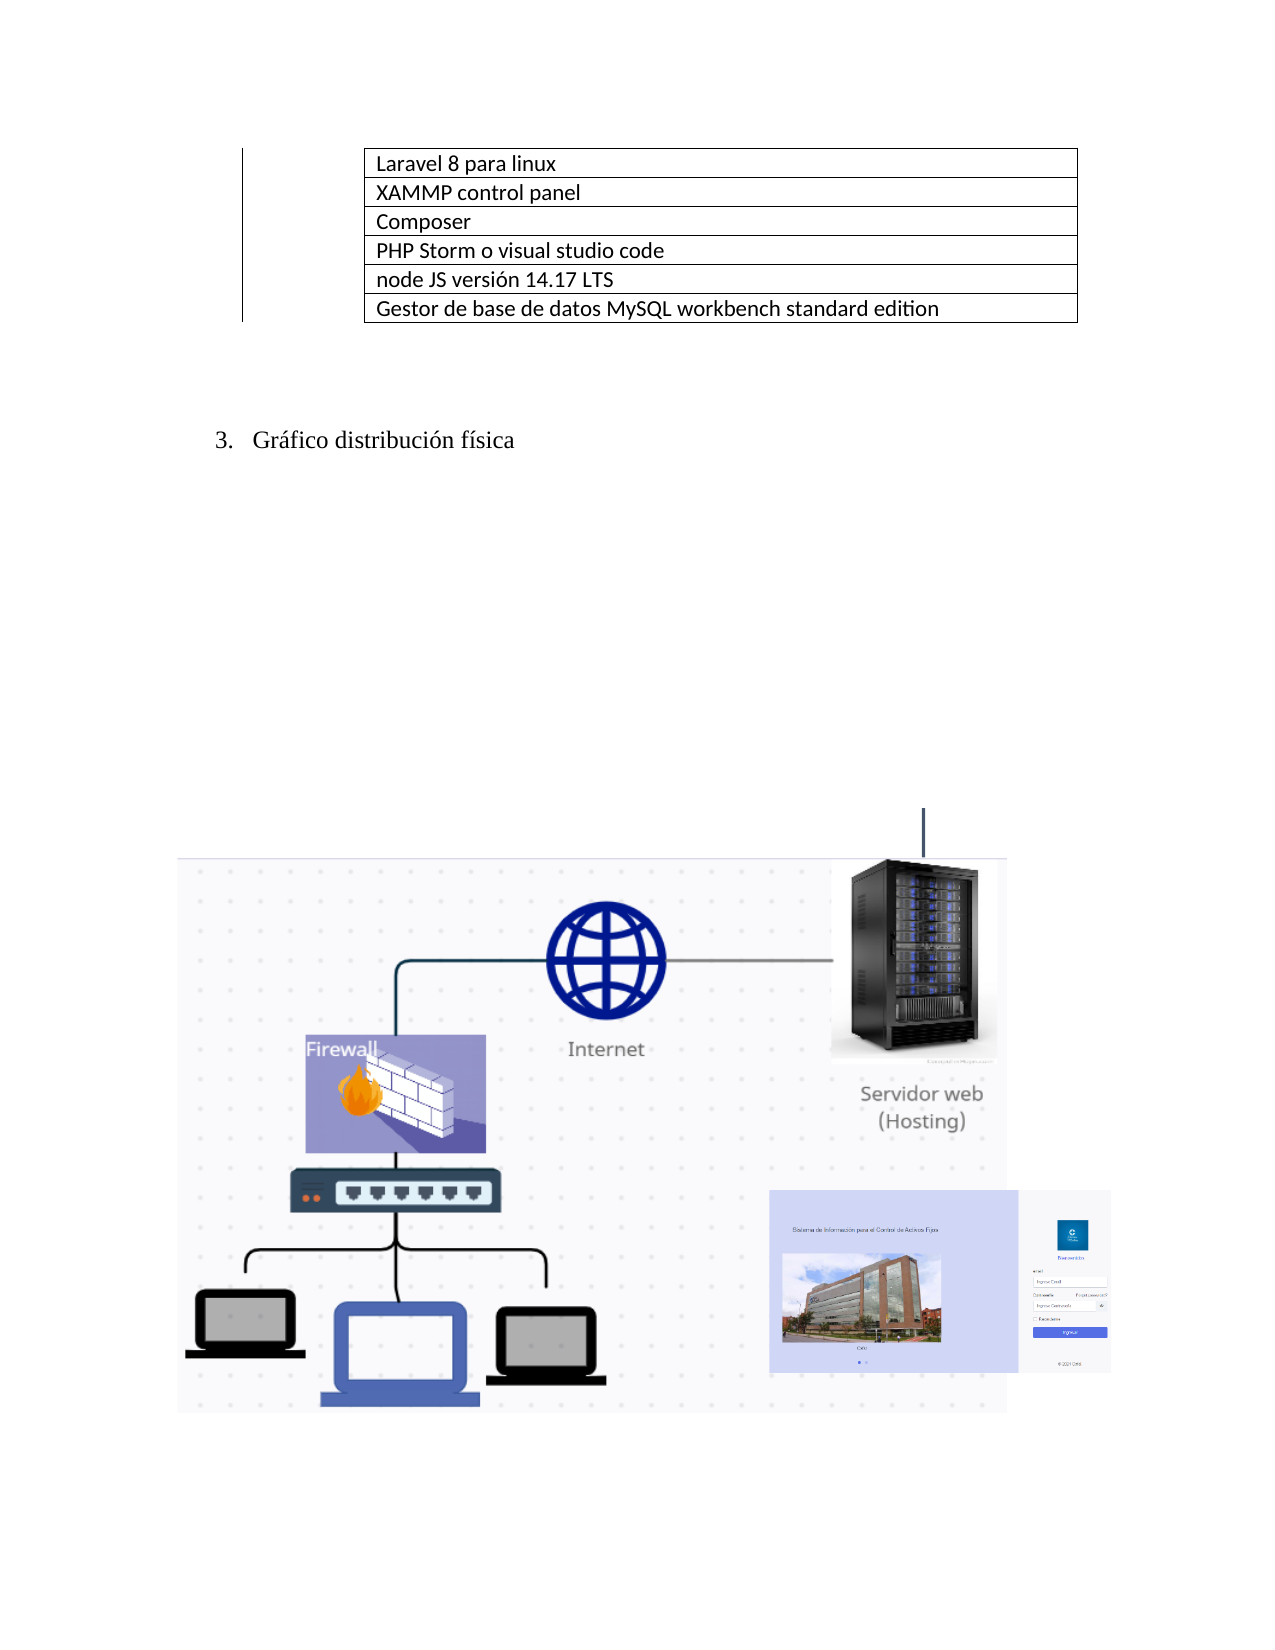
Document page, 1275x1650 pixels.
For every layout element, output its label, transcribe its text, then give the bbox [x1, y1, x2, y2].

table_cell Composer [365, 207, 1077, 235]
table_cell node JS versión 14.17 LTS [365, 265, 1077, 293]
subtitle Gráfico distribución física [215, 425, 1098, 454]
picture [177, 857, 1112, 1413]
table_cell Gestor de base de datos MySQL workbench standard edition [365, 294, 1077, 322]
table_cell XAMMP control panel [365, 178, 1077, 206]
table_cell Laravel 8 para linux [365, 149, 1077, 177]
table_cell PHP Storm o visual studio code [365, 236, 1077, 264]
